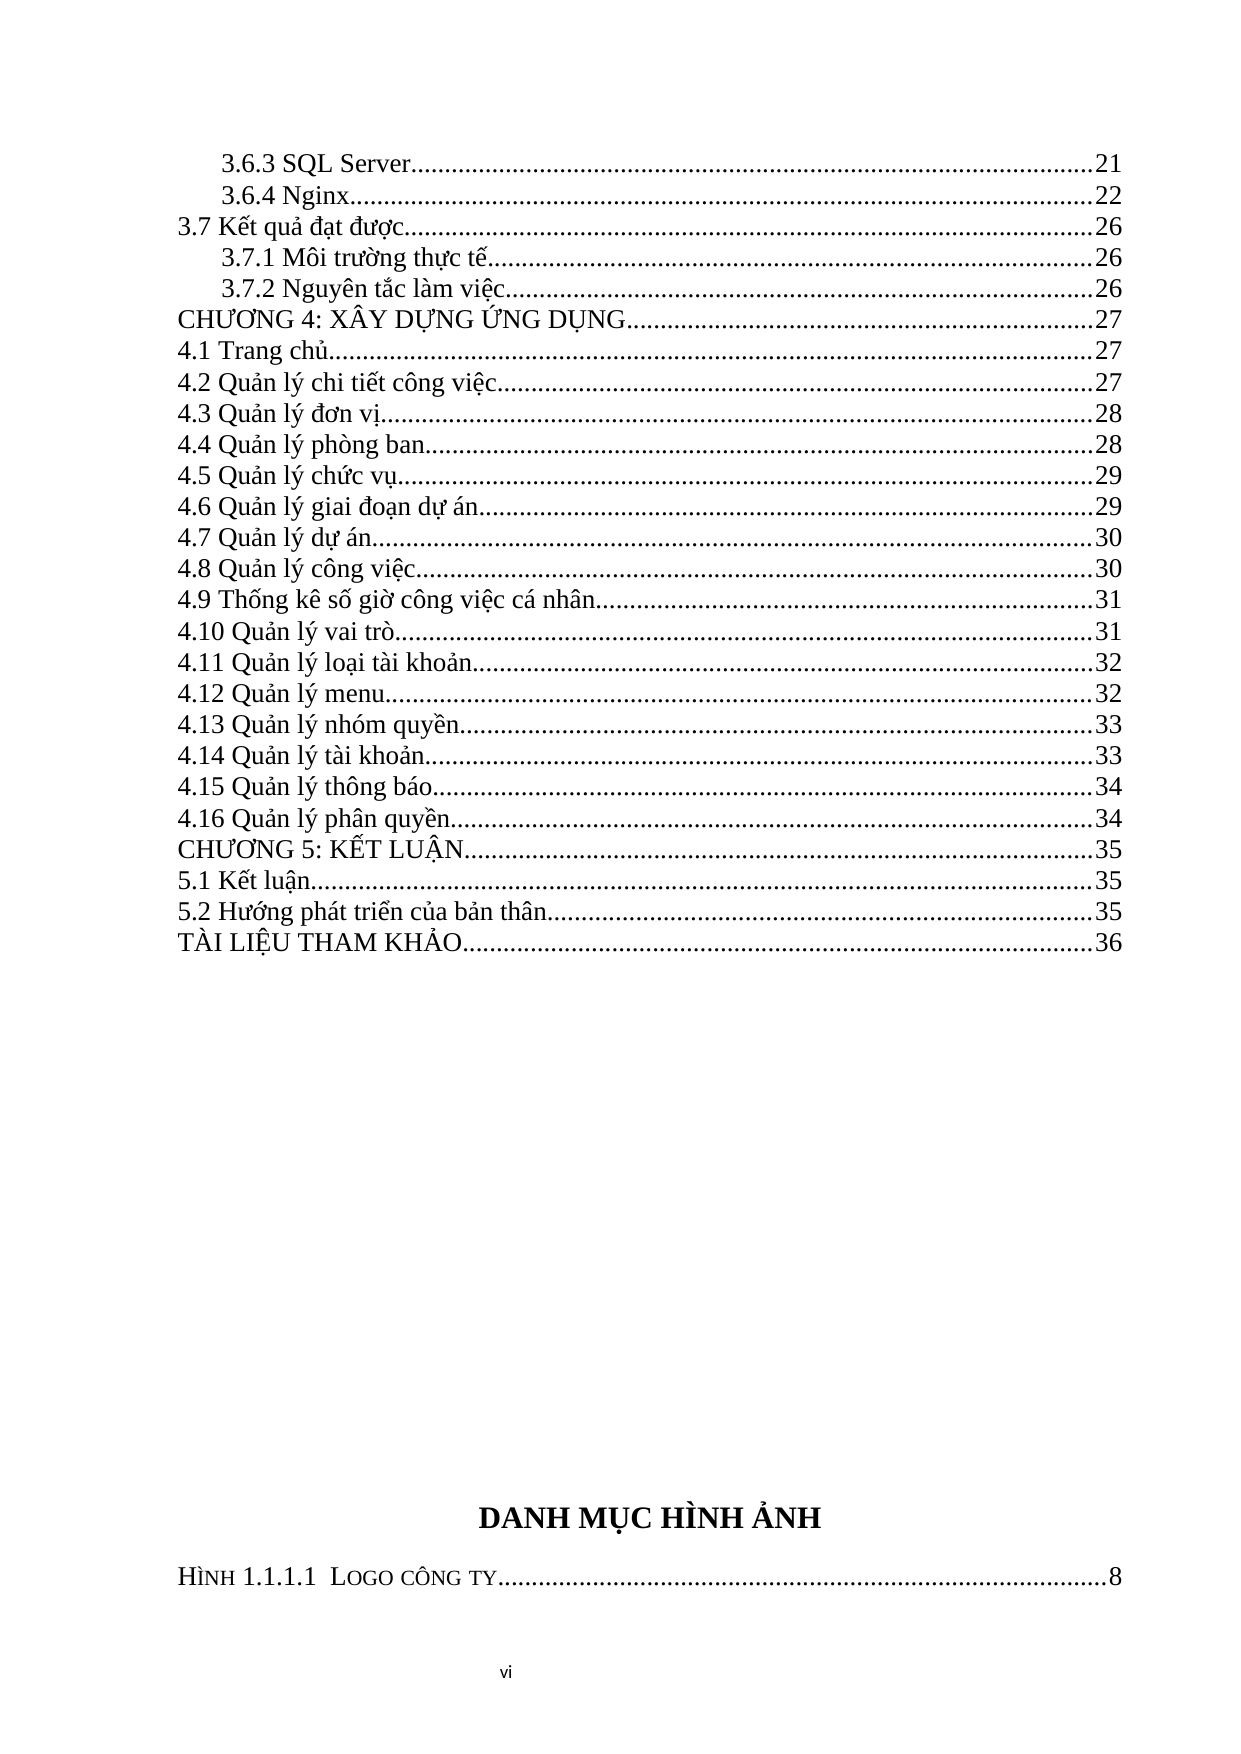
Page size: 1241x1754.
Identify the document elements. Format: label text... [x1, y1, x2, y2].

text Hình 1.1.1.1 Logo công ty 8 [177, 1560, 1122, 1592]
text DANH MỤC HÌNH ẢNH [177, 1499, 1122, 1535]
